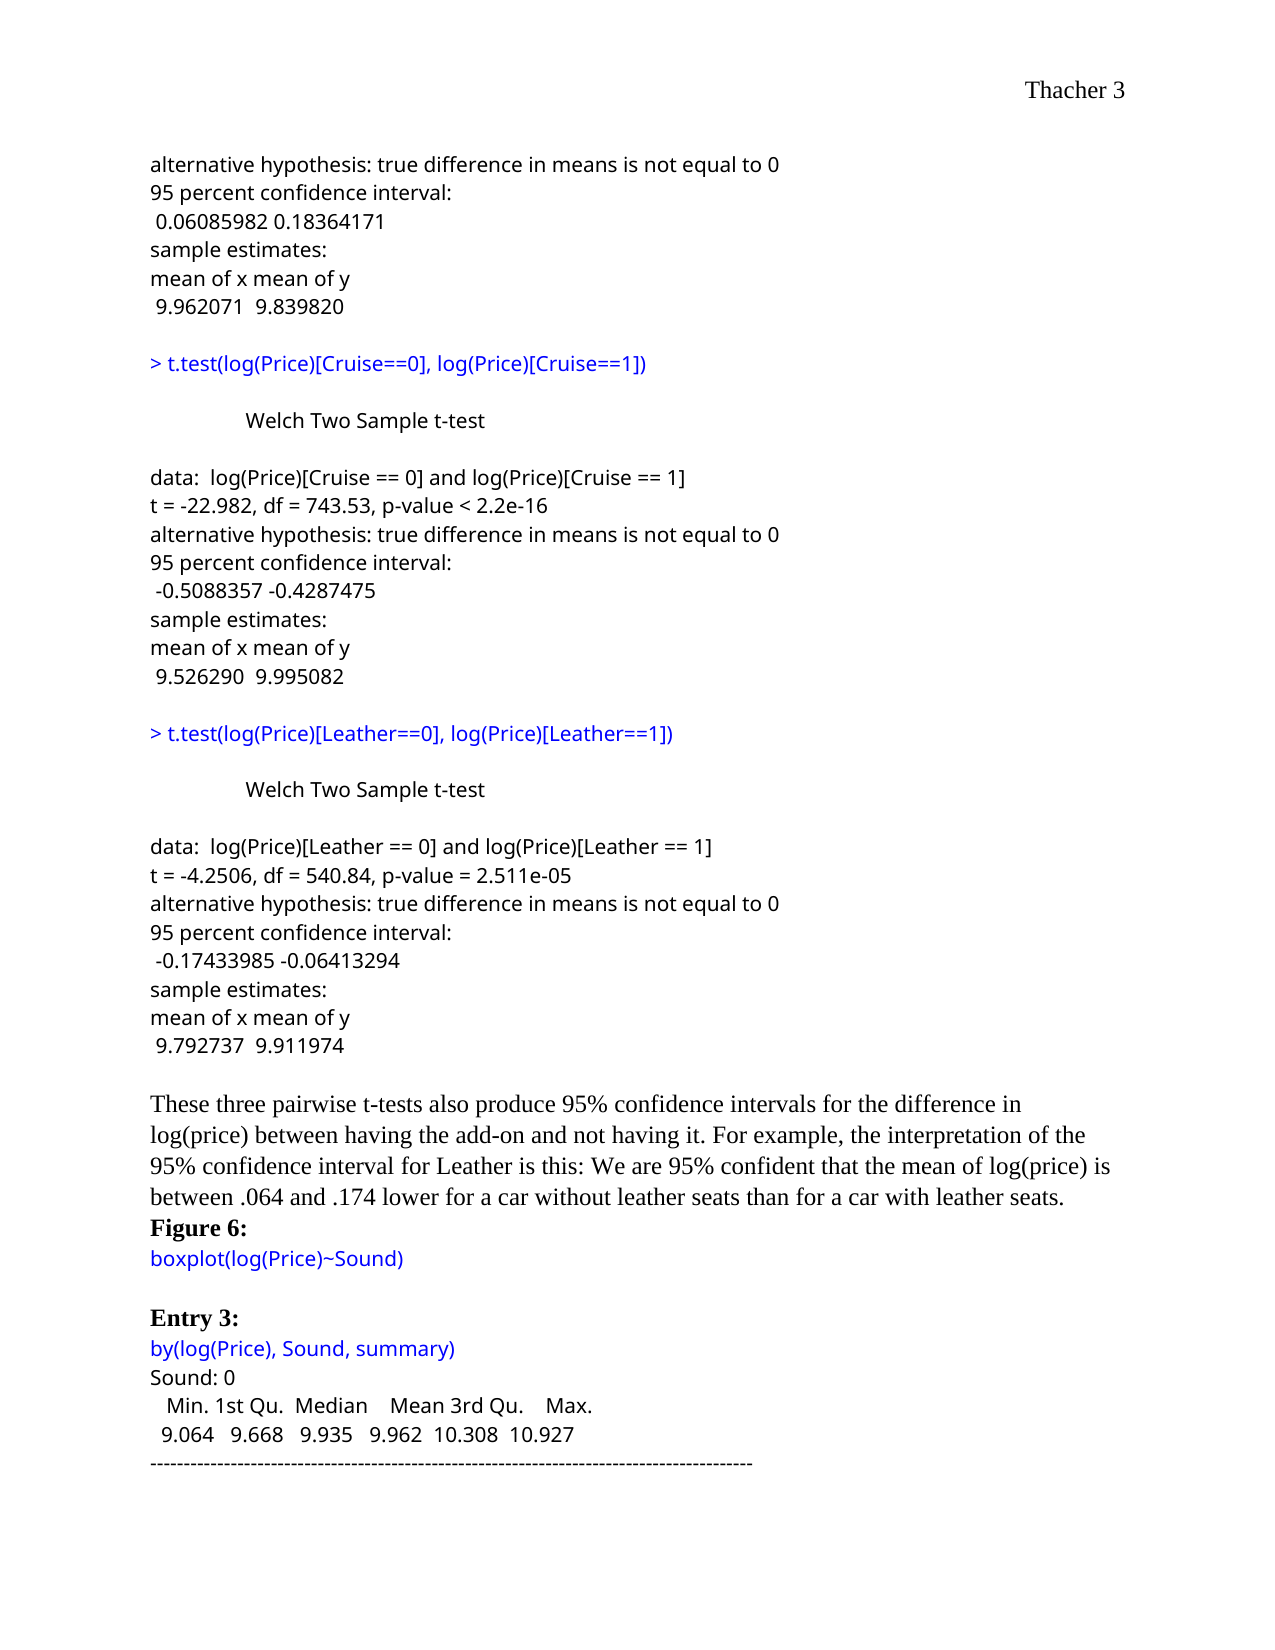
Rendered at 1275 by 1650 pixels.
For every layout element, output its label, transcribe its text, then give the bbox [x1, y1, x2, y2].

text boxplot(log(Price)~Sound) [150, 1244, 1125, 1272]
text 95 percent confidence interval: [150, 178, 1125, 207]
text alternative hypothesis: true difference in means is not equal to 0 [150, 520, 1125, 548]
text sample estimates: [150, 975, 1125, 1003]
text 9.792737 9.911974 [150, 1032, 1125, 1060]
text mean of x mean of y [150, 1003, 1125, 1032]
text 95 percent confidence interval: [150, 918, 1125, 946]
text mean of x mean of y [150, 633, 1125, 662]
text > t.test(log(Price)[Leather==0], log(Price)[Leather==1]) [150, 719, 1125, 747]
text -0.5088357 -0.4287475 [150, 577, 1125, 605]
text Figure 6: [150, 1213, 1125, 1242]
text t = -4.2506, df = 540.84, p-value = 2.511e-05 [150, 861, 1125, 889]
text t = -22.982, df = 743.53, p-value < 2.2e-16 [150, 491, 1125, 520]
text Welch Two Sample t-test [150, 776, 1125, 804]
text data: log(Price)[Leather == 0] and log(Price)[Leather == 1] [150, 832, 1125, 861]
text Welch Two Sample t-test [150, 406, 1125, 434]
text > t.test(log(Price)[Cruise==0], log(Price)[Cruise==1]) [150, 349, 1125, 377]
text -0.17433985 -0.06413294 [150, 946, 1125, 975]
text 9.526290 9.995082 [150, 662, 1125, 690]
text Entry 3: [150, 1303, 1125, 1332]
text 0.06085982 0.18364171 [150, 207, 1125, 235]
text by(log(Price), Sound, summary) [150, 1334, 1125, 1363]
text data: log(Price)[Cruise == 0] and log(Price)[Cruise == 1] [150, 463, 1125, 491]
text alternative hypothesis: true difference in means is not equal to 0 [150, 150, 1125, 178]
text 9.064 9.668 9.935 9.962 10.308 10.927 [150, 1420, 1125, 1448]
text 95 percent confidence interval: [150, 548, 1125, 577]
text ------------------------------------------------------------------------------------------ [150, 1448, 1125, 1477]
text alternative hypothesis: true difference in means is not equal to 0 [150, 889, 1125, 918]
text mean of x mean of y [150, 264, 1125, 292]
text 9.962071 9.839820 [150, 292, 1125, 321]
text sample estimates: [150, 235, 1125, 264]
text These three pairwise t-tests also produce 95% confidence intervals for the difference in log(price) between having the add-on and not having it. For example, the interpretation of the 95% confidence interval for Leather is this: We are 95% confident that the mean of log(price) is between .064 and .174 lower for a car without leather seats than for a car with leather seats. [150, 1089, 1125, 1211]
text Min. 1st Qu. Median Mean 3rd Qu. Max. [150, 1391, 1125, 1420]
text sample estimates: [150, 605, 1125, 633]
text Sound: 0 [150, 1363, 1125, 1391]
